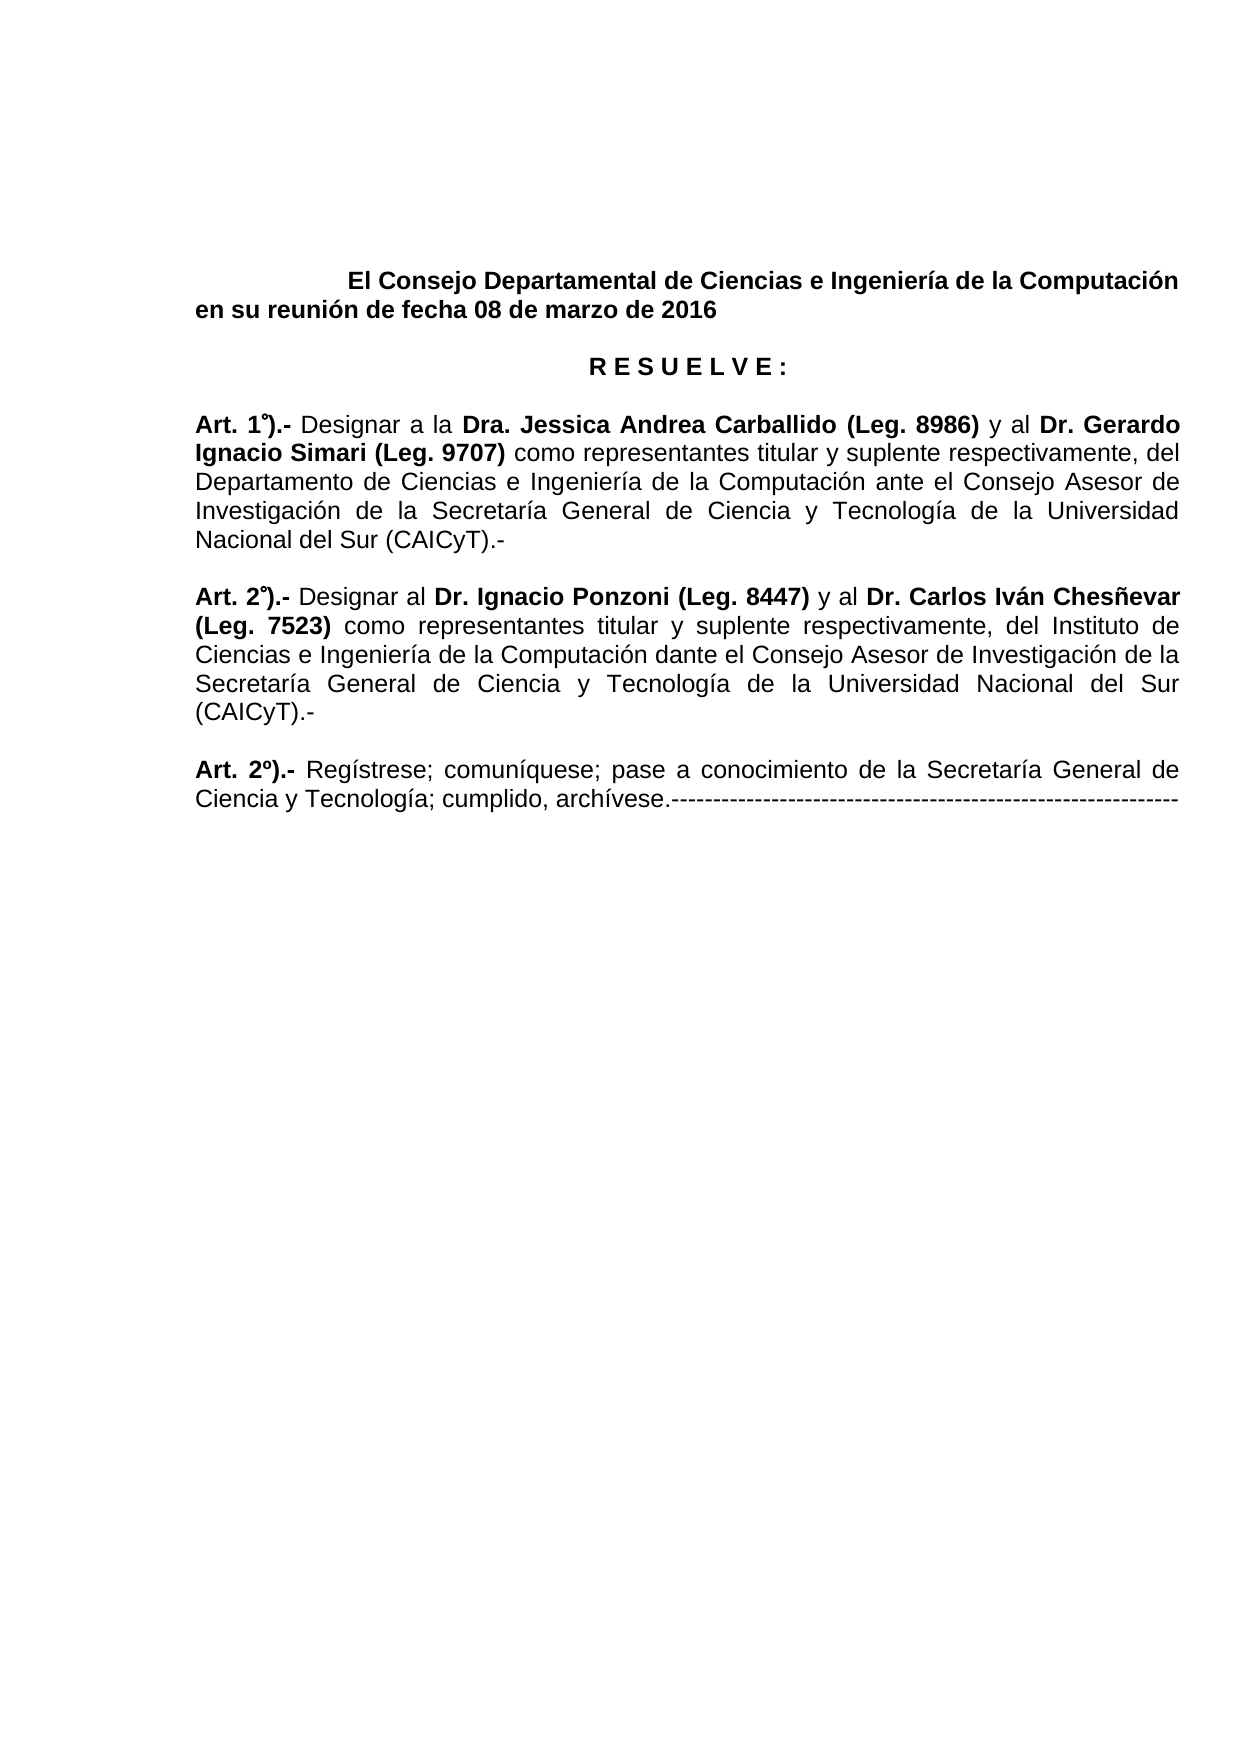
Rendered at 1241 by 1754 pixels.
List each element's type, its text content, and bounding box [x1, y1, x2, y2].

text El Consejo Departamental de Ciencias e Ingeniería de la Computación en su reunión de fecha 08 de marzo de 2016 [195, 266, 1181, 323]
text R E S U E L V E : [195, 352, 1181, 381]
text Art. 1).- Designar a la Dra. Jessica Andrea Carballido (Leg. 8986) y al Dr. Gerardo Ignacio Simari (Leg. 9707) como representantes titular y suplente respectivamente, del Departamento de Ciencias e Ingeniería de la Computación ante el Consejo Asesor de Investigación de la Secretaría General de Ciencia y Tecnología de la Universidad Nacional del Sur (CAICyT).- [195, 409, 1181, 553]
text Art. 2).- Designar al Dr. Ignacio Ponzoni (Leg. 8447) y al Dr. Carlos Iván Chesñevar (Leg. 7523) como representantes titular y suplente respectivamente, del Instituto de Ciencias e Ingeniería de la Computación dante el Consejo Asesor de Investigación de la Secretaría General de Ciencia y Tecnología de la Universidad Nacional del Sur (CAICyT).- [195, 582, 1181, 726]
text Art. 2º).- Regístrese; comuníquese; pase a conocimiento de la Secretaría General de Ciencia y Tecnología; cumplido, archívese.------------------------------------------------------------- [195, 755, 1181, 812]
